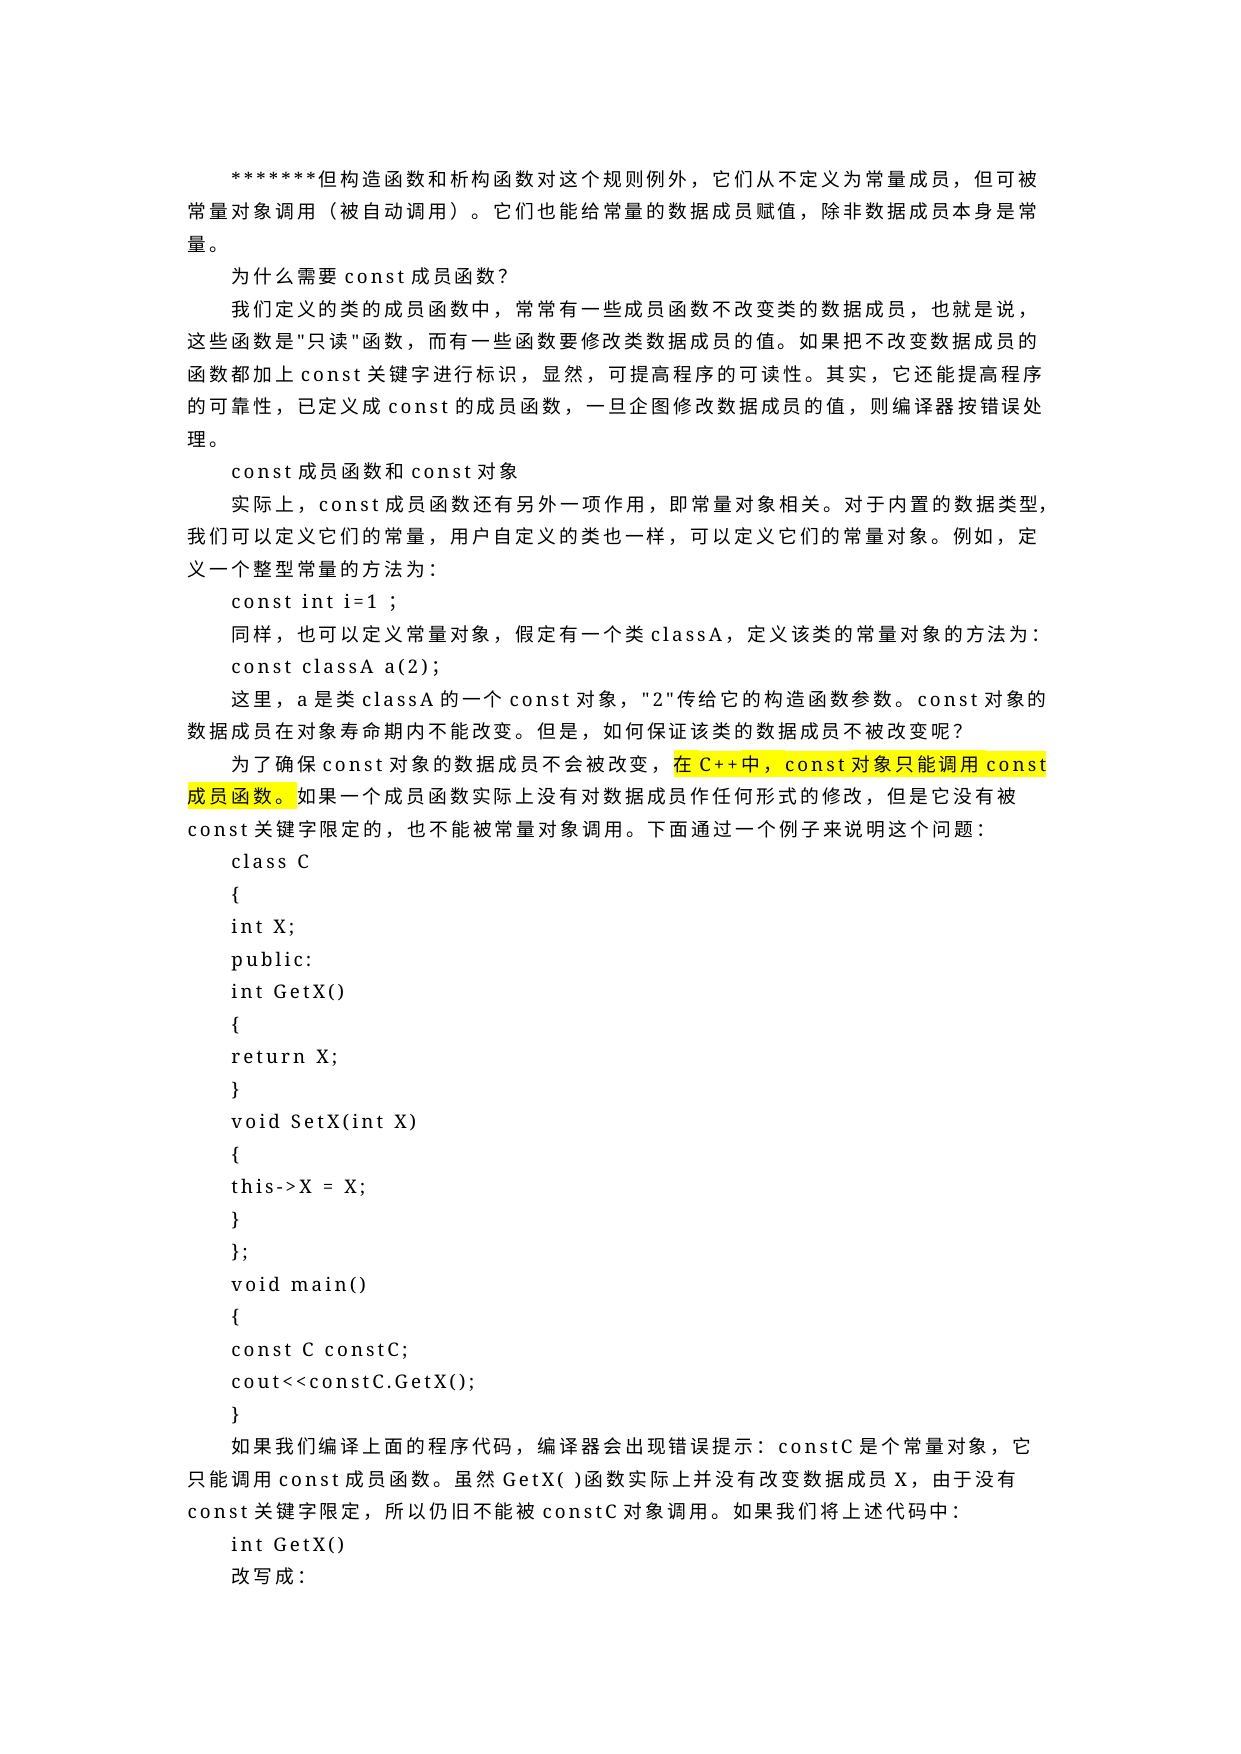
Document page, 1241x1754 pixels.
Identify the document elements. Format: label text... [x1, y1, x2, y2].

text *******但构造函数和析构函数对这个规则例外，它们从不定义为常量成员，但可被常量对象调用（被自动调用）。它们也能给常量的数据成员赋值，除非数据成员本身是常量。 [187, 162, 1053, 259]
text 这里，a是类classA的一个const对象，"2"传给它的构造函数参数。const对象的数据成员在对象寿命期内不能改变。但是，如何保证该类的数据成员不被改变呢？ [187, 682, 1053, 747]
text { [187, 1007, 1053, 1039]
text } [187, 1072, 1053, 1104]
text 为什么需要const成员函数？ [187, 259, 1053, 292]
text int GetX() [187, 974, 1053, 1007]
text const C constC; [187, 1332, 1053, 1364]
text }; [187, 1234, 1053, 1267]
text 改写成： [187, 1559, 1053, 1592]
text { [187, 1137, 1053, 1169]
text const classA a(2)； [187, 649, 1053, 682]
text cout<<constC.GetX(); [187, 1364, 1053, 1397]
text return X; [187, 1039, 1053, 1072]
text } [187, 1202, 1053, 1234]
text class C [187, 844, 1053, 877]
text const int i=1 ； [187, 584, 1053, 617]
text int X; [187, 909, 1053, 942]
text this->X = X; [187, 1169, 1053, 1202]
text void main() [187, 1267, 1053, 1299]
text { [187, 1299, 1053, 1332]
text 如果我们编译上面的程序代码，编译器会出现错误提示：constC是个常量对象，它只能调用const成员函数。虽然GetX( )函数实际上并没有改变数据成员X，由于没有const关键字限定，所以仍旧不能被constC对象调用。如果我们将上述代码中： [187, 1429, 1053, 1527]
text void SetX(int X) [187, 1104, 1053, 1137]
text const成员函数和const对象 [187, 454, 1053, 487]
text 我们定义的类的成员函数中，常常有一些成员函数不改变类的数据成员，也就是说，这些函数是"只读"函数，而有一些函数要修改类数据成员的值。如果把不改变数据成员的函数都加上const关键字进行标识，显然，可提高程序的可读性。其实，它还能提高程序的可靠性，已定义成const的成员函数，一旦企图修改数据成员的值，则编译器按错误处理。 [187, 292, 1053, 454]
text int GetX() [187, 1527, 1053, 1559]
text 同样，也可以定义常量对象，假定有一个类classA，定义该类的常量对象的方法为： [187, 617, 1053, 649]
text { [187, 877, 1053, 909]
text } [187, 1397, 1053, 1429]
text 为了确保const对象的数据成员不会被改变，在C++中，const对象只能调用const成员函数。如果一个成员函数实际上没有对数据成员作任何形式的修改，但是它没有被const关键字限定的，也不能被常量对象调用。下面通过一个例子来说明这个问题： [187, 747, 1053, 844]
text 实际上，const成员函数还有另外一项作用，即常量对象相关。对于内置的数据类型，我们可以定义它们的常量，用户自定义的类也一样，可以定义它们的常量对象。例如，定义一个整型常量的方法为： [187, 487, 1053, 584]
text public: [187, 942, 1053, 974]
